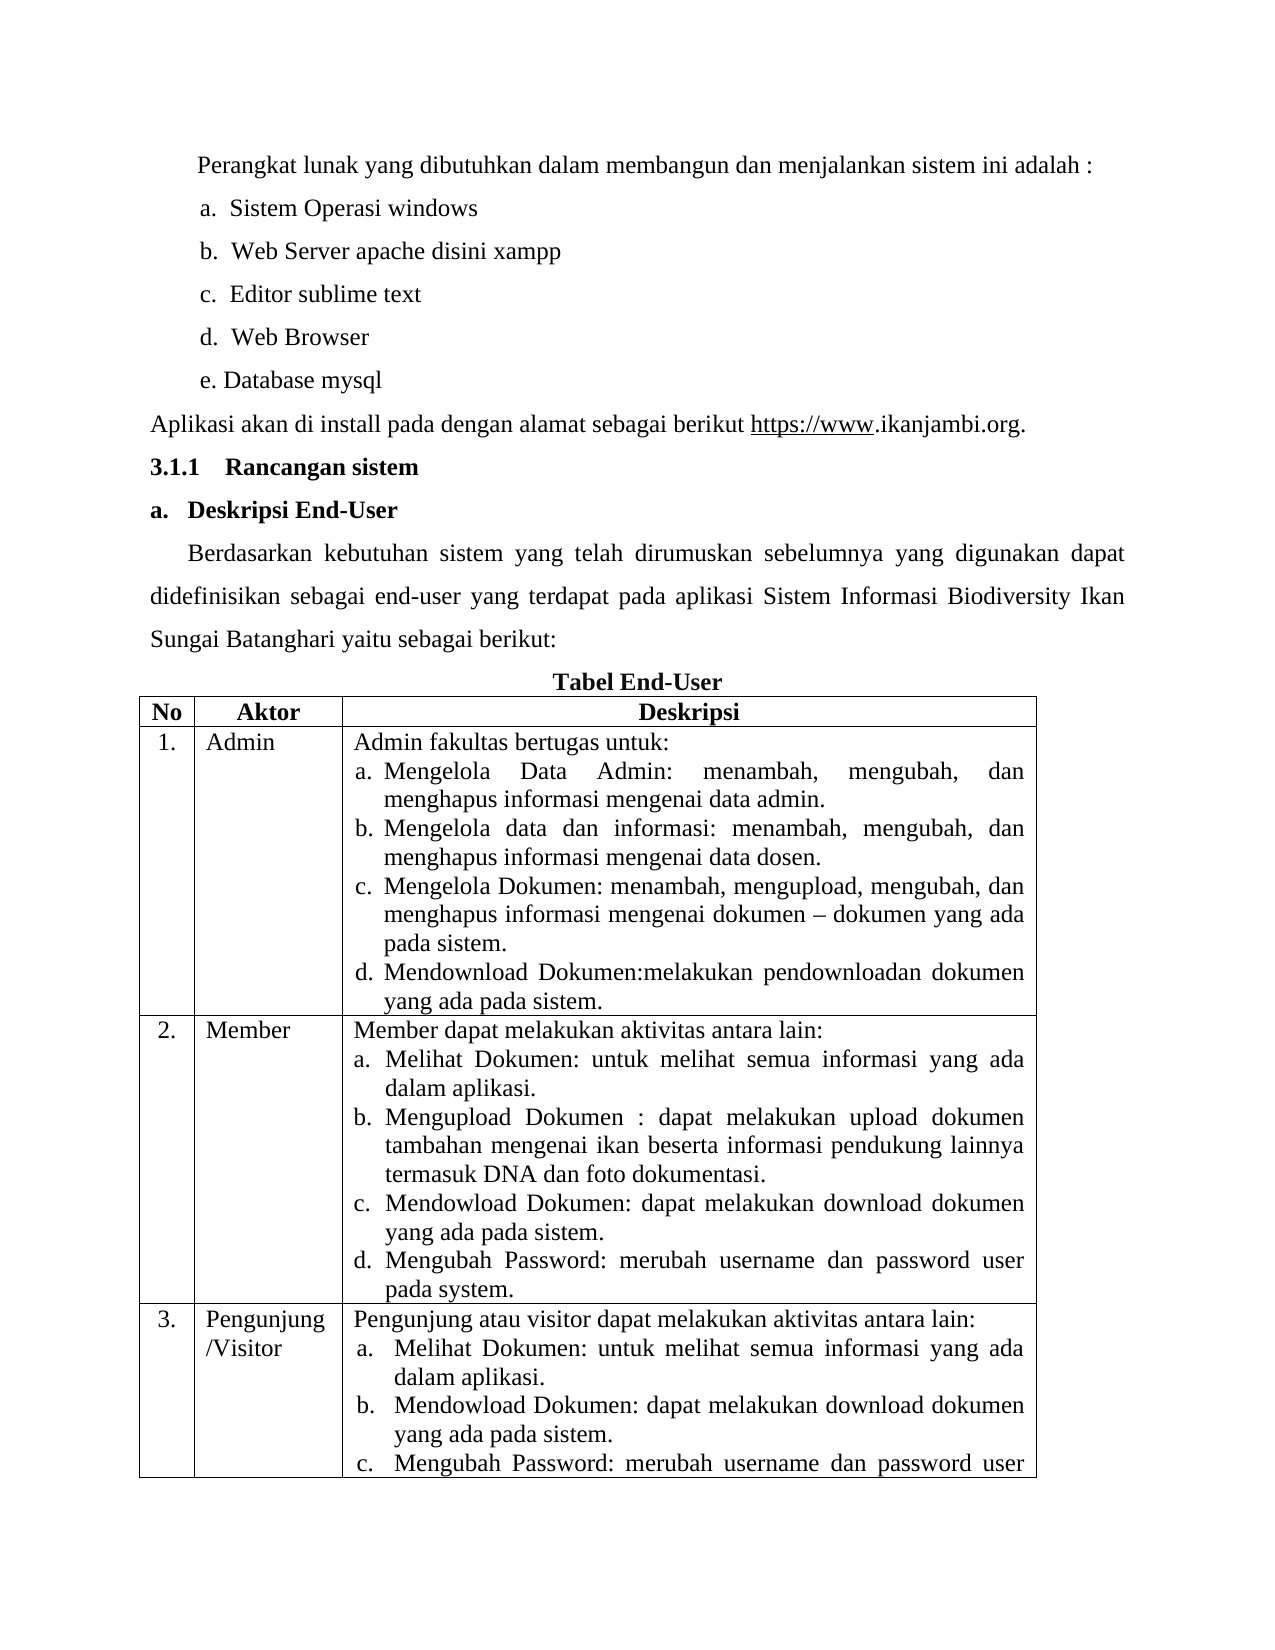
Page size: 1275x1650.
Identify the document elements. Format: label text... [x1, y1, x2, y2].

table_header Deskripsi [343, 697, 1036, 726]
text c. Editor sublime text [199, 279, 1125, 308]
text Tabel End-User [150, 667, 1125, 696]
text Aplikasi akan di install pada dengan alamat sebagai berikut https://www.ikanjambi.org. [150, 409, 1125, 437]
text e. Database mysql [199, 366, 1125, 394]
table_cell 1. [140, 727, 194, 1014]
list Deskripsi End-User [150, 495, 1125, 524]
subtitle Rancangan sistem [150, 452, 1125, 481]
table_cell Pengunjung/Visitor [195, 1304, 342, 1477]
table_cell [343, 1304, 1036, 1477]
table_cell Member [195, 1016, 342, 1303]
text Perangkat lunak yang dibutuhkan dalam membangun dan menjalankan sistem ini adalah : [197, 150, 1125, 179]
table_cell 2. [140, 1016, 194, 1303]
text Berdasarkan kebutuhan sistem yang telah dirumuskan sebelumnya yang digunakan dapat didefinisikan sebagai end-user yang terdapat pada aplikasi Sistem Informasi Biodiversity Ikan Sungai Batanghari yaitu sebagai berikut: [150, 538, 1125, 653]
text a. Sistem Operasi windows [199, 193, 1125, 222]
text d. Web Browser [199, 322, 1125, 351]
text b. Web Server apache disini xampp [199, 236, 1125, 265]
table_cell 3. [140, 1304, 194, 1477]
table_cell Admin [195, 727, 342, 1014]
table_cell Member dapat melakukan aktivitas antara lain: Melihat Dokumen: untuk melihat semua informasi yang ada dalam aplikasi. Mengupload Dokumen : dapat melakukan upload dokumen tambahan mengenai ikan beserta informasi pendukung lainnya termasuk DNA dan foto dokumentasi. Mendowload Dokumen: dapat melakukan download dokumen yang ada pada sistem. Mengubah Password: merubah username dan password user pada system. [343, 1016, 1036, 1303]
table_header No [140, 697, 194, 726]
table_header Aktor [195, 697, 342, 726]
table_cell Admin fakultas bertugas untuk: Mengelola Data Admin: menambah, mengubah, dan menghapus informasi mengenai data admin. Mengelola data dan informasi: menambah, mengubah, dan menghapus informasi mengenai data dosen. Mengelola Dokumen: menambah, mengupload, mengubah, dan menghapus informasi mengenai dokumen – dokumen yang ada pada sistem. Mendownload Dokumen:melakukan pendownloadan dokumen yang ada pada sistem. [343, 727, 1036, 1014]
